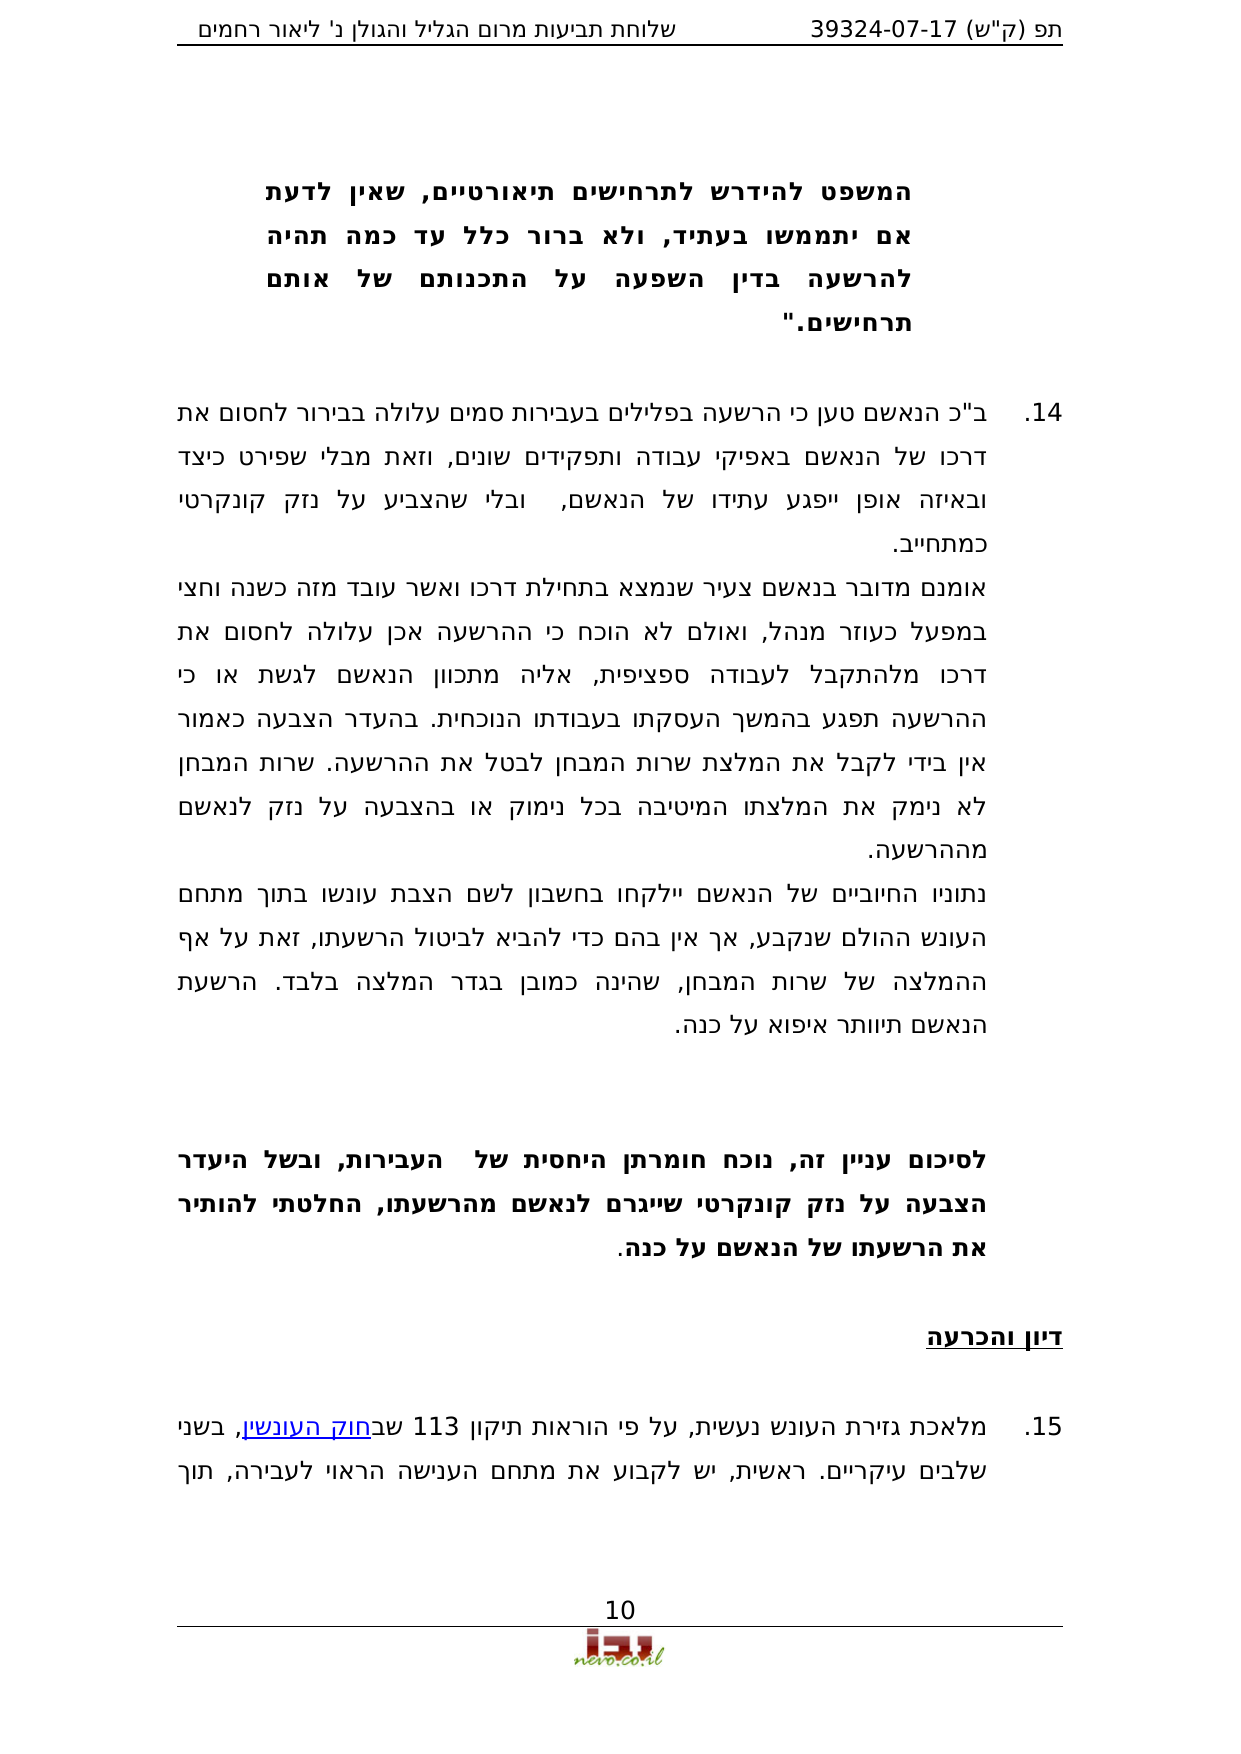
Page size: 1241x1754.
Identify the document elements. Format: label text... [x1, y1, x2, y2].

text אומנם מדובר בנאשם צעיר שנמצא בתחילת דרכו ואשר עובד מזה כשנה וחצי במפעל כעוזר מנהל, ואולם לא הוכח כי ההרשעה אכן עלולה לחסום את דרכו מלהתקבל לעבודה ספציפית, אליה מתכוון הנאשם לגשת או כי ההרשעה תפגע בהמשך העסקתו בעבודתו הנוכחית. בהעדר הצבעה כאמור אין בידי לקבל את המלצת שרות המבחן לבטל את ההרשעה. שרות המבחן לא נימק את המלצתו המיטיבה בכל נימוק או בהצבעה על נזק לנאשם מההרשעה. [177, 573, 988, 864]
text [266, 177, 913, 338]
text נתוניו החיוביים של הנאשם יילקחו בחשבון לשם הצבת עונשו בתוך מתחם העונש ההולם שנקבע, אך אין בהם כדי להביא לביטול הרשעתו, זאת על אף ההמלצה של שרות המבחן, שהינה כמובן בגדר המלצה בלבד. הרשעת הנאשם תיוותר איפוא על כנה. [177, 879, 988, 1039]
text 14. ב"כ הנאשם טען כי הרשעה בפלילים בעבירות סמים עלולה בבירור לחסום את דרכו של הנאשם באפיקי עבודה ותפקידים שונים, וזאת מבלי שפירט כיצד ובאיזה אופן ייפגע עתידו של הנאשם, ובלי שהצביע על נזק קונקרטי כמתחייב. [177, 398, 1063, 558]
text לסיכום עניין זה, נוכח חומרתן היחסית של העבירות, ובשל היעדר הצבעה על נזק קונקרטי שייגרם לנאשם מהרשעתו, החלטתי להותיר את הרשעתו של הנאשם על כנה. [177, 1146, 988, 1262]
text דיון והכרעה [177, 1323, 1063, 1352]
picture [574, 1628, 666, 1667]
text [177, 1412, 1063, 1485]
